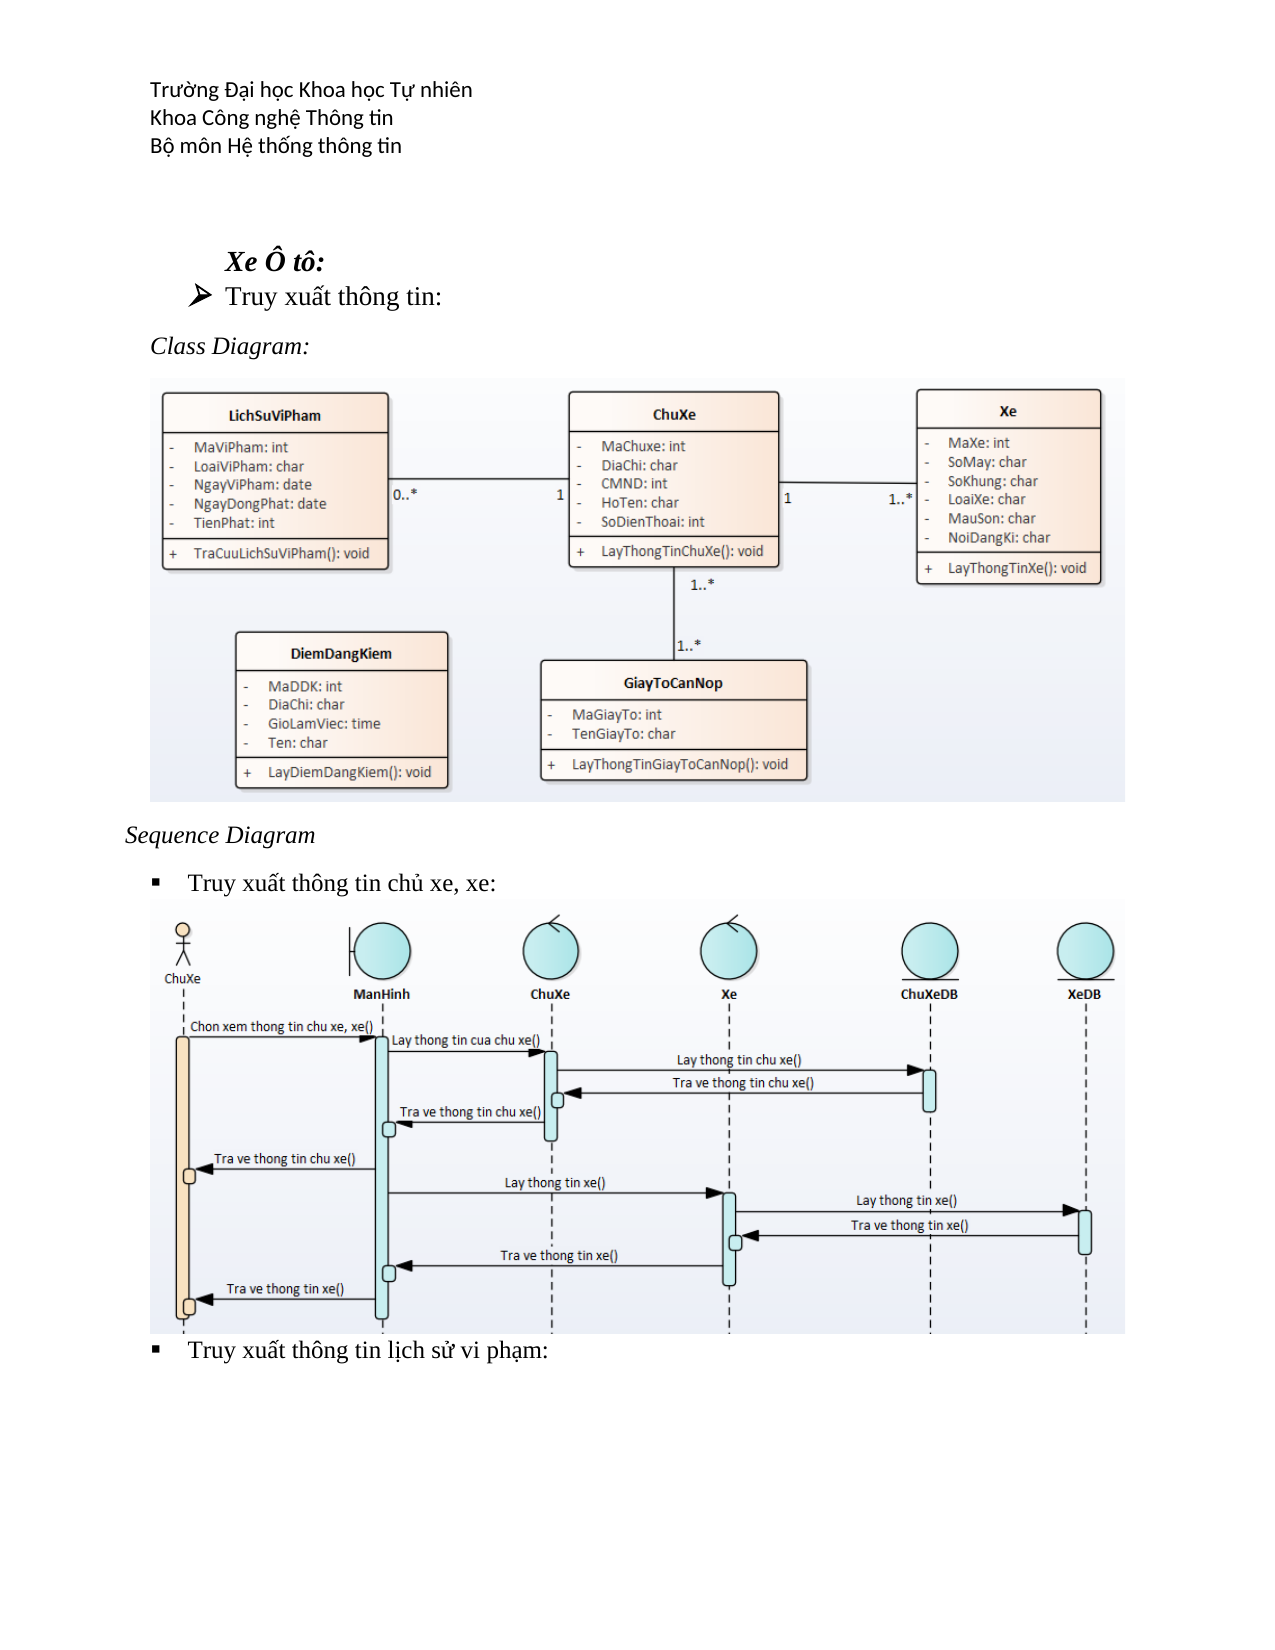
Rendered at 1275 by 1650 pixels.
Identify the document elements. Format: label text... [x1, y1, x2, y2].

picture [150, 899, 1125, 1334]
picture [150, 378, 1125, 802]
list Truy xuất thông tin: [187, 280, 1125, 312]
list Truy xuất thông tin lịch sử vi phạm: [150, 1335, 1125, 1364]
list Truy xuất thông tin chủ xe, xe: [150, 868, 1125, 897]
text Class Diagram: [150, 331, 1125, 360]
list Xe Ô tô: [225, 244, 1125, 277]
text Sequence Diagram [104, 820, 1125, 849]
